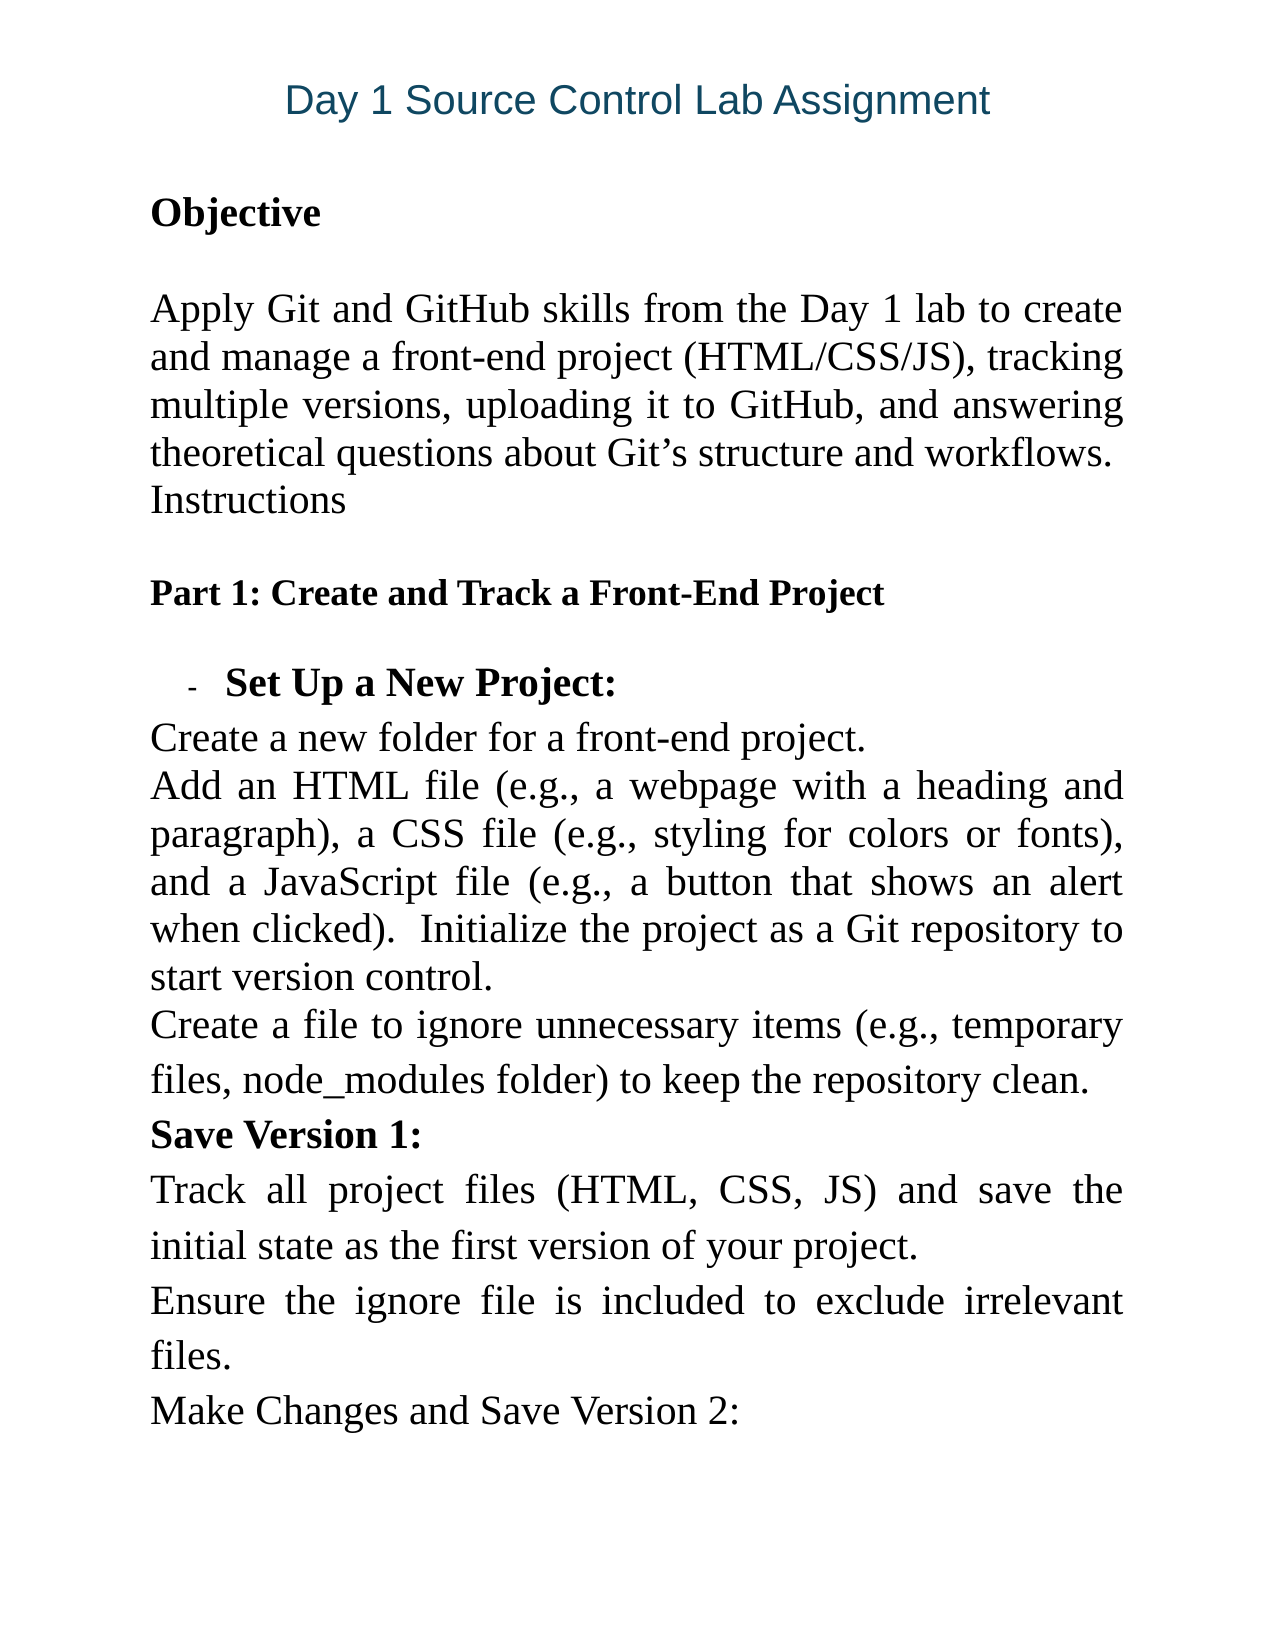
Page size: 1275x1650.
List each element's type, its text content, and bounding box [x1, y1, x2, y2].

list Create a new folder for a front-end project. [150, 712, 1125, 760]
list Part 1: Create and Track a Front-End Project [150, 571, 1125, 614]
list Track all project files (HTML, CSS, JS) and save the initial state as the first version of your project. [150, 1165, 1125, 1268]
list Apply Git and GitHub skills from the Day 1 lab to create and manage a front-end project (HTML/CSS/JS), tracking multiple versions, uploading it to GitHub, and answering theoretical questions about Git’s structure and workflows. [150, 283, 1125, 475]
list Ensure the ignore file is included to exclude irrelevant files. [150, 1275, 1125, 1378]
list Create a file to ignore unnecessary items (e.g., temporary files, node_modules folder) to keep the repository clean. [150, 1000, 1125, 1103]
list Objective [150, 187, 1125, 235]
list Add an HTML file (e.g., a webpage with a heading and paragraph), a CSS file (e.g., styling for colors or fonts), and a JavaScript file (e.g., a button that shows an alert when clicked). Initialize the project as a Git repository to start version control. [150, 760, 1125, 1000]
list Instructions [150, 475, 1125, 523]
list Set Up a New Project: [187, 657, 1125, 705]
list Save Version 1: [150, 1110, 1125, 1158]
text Day 1 Source Control Lab Assignment [150, 75, 1125, 123]
list Make Changes and Save Version 2: [150, 1385, 1125, 1433]
